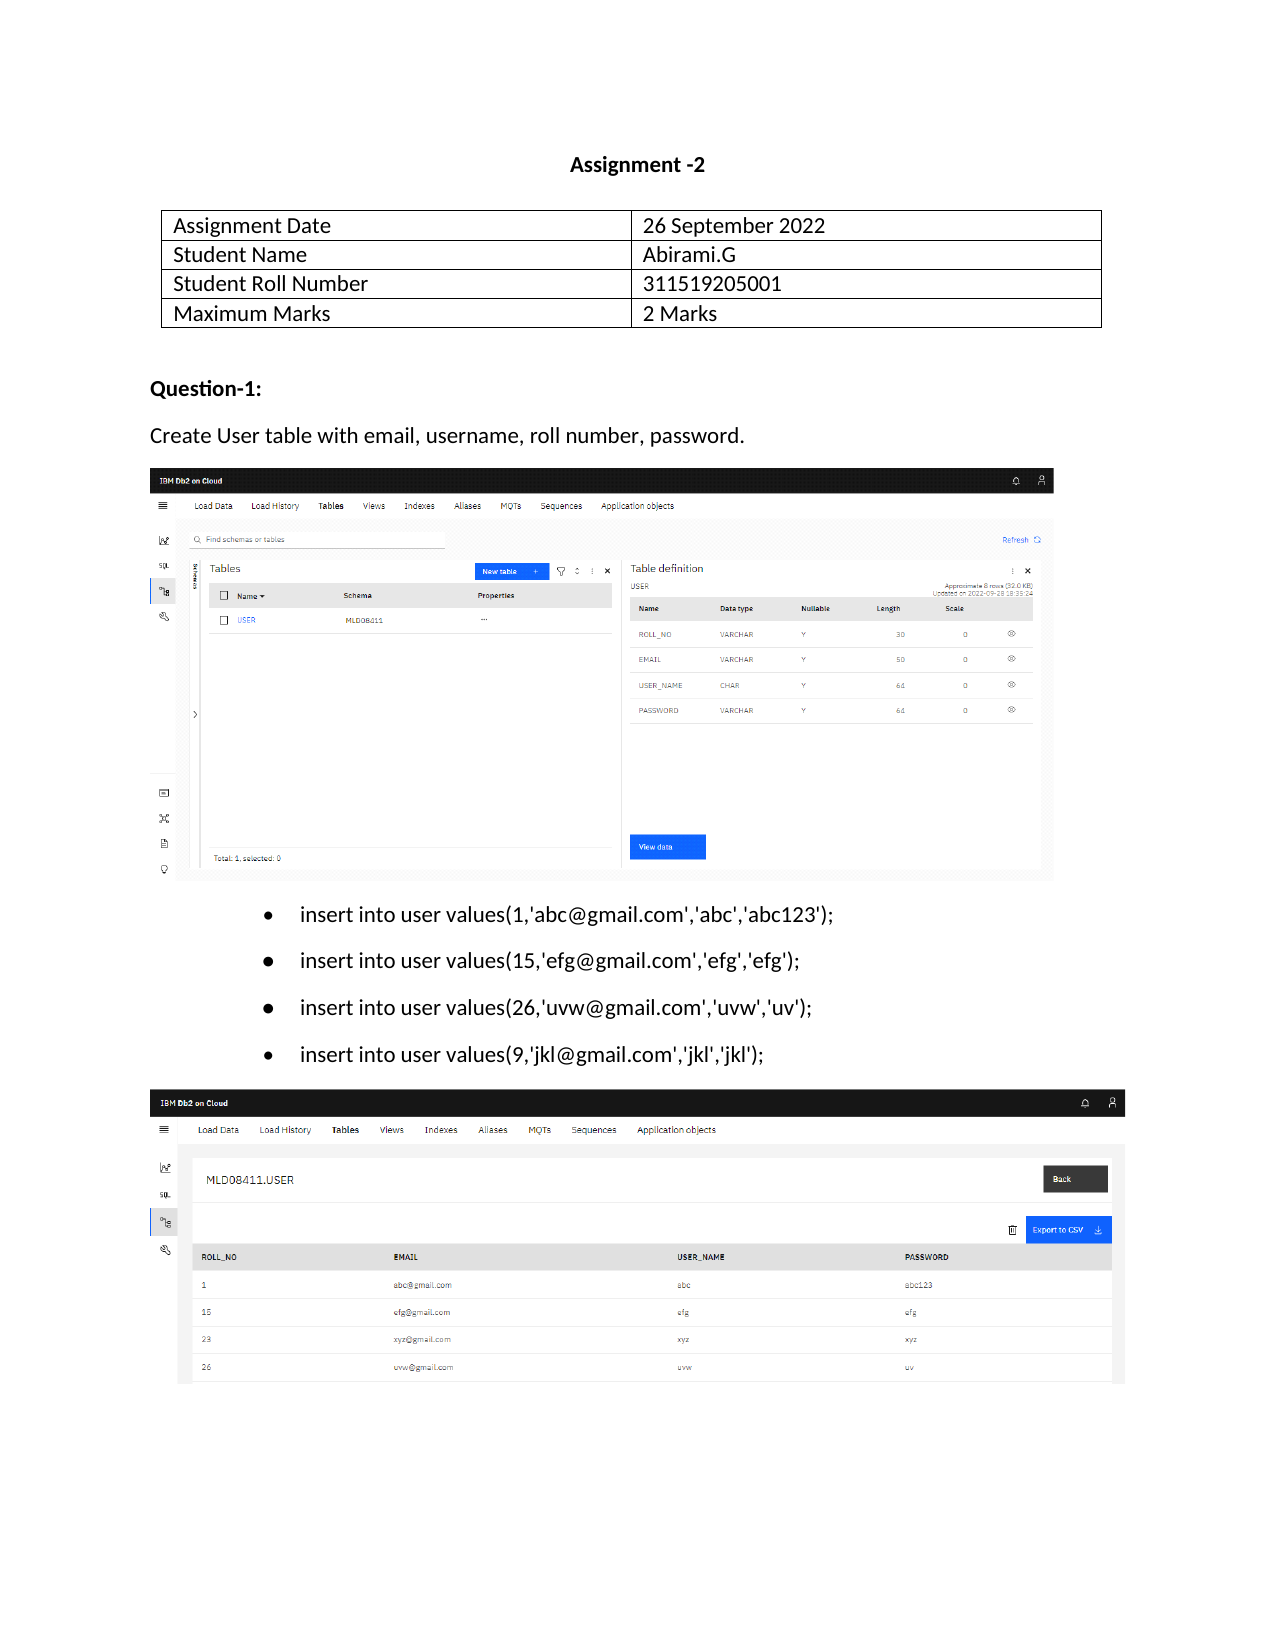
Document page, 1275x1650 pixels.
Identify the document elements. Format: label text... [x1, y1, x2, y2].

table_cell 311519205001 [632, 270, 1101, 298]
text Question-1: [150, 374, 1125, 403]
table_cell Student Roll Number [162, 270, 631, 298]
list insert into user values(1,'abc@gmail.com','abc','abc123'); [262, 900, 1125, 928]
picture [150, 468, 1054, 881]
picture [150, 1087, 1125, 1384]
table_cell Abirami.G [632, 241, 1101, 268]
table_header Assignment Date [162, 211, 631, 239]
text Create User table with email, username, roll number, password. [150, 421, 1125, 449]
text Assignment -2 [150, 150, 1125, 178]
table_cell Student Name [162, 241, 631, 268]
list insert into user values(9,'jkl@gmail.com','jkl','jkl'); [262, 1040, 1125, 1068]
table_cell Maximum Marks [162, 299, 631, 327]
table_header 26 September 2022 [632, 211, 1101, 239]
list insert into user values(15,'efg@gmail.com','efg','efg'); [262, 947, 1125, 974]
list insert into user values(26,'uvw@gmail.com','uvw','uv'); [262, 993, 1125, 1021]
table_cell 2 Marks [632, 299, 1101, 327]
